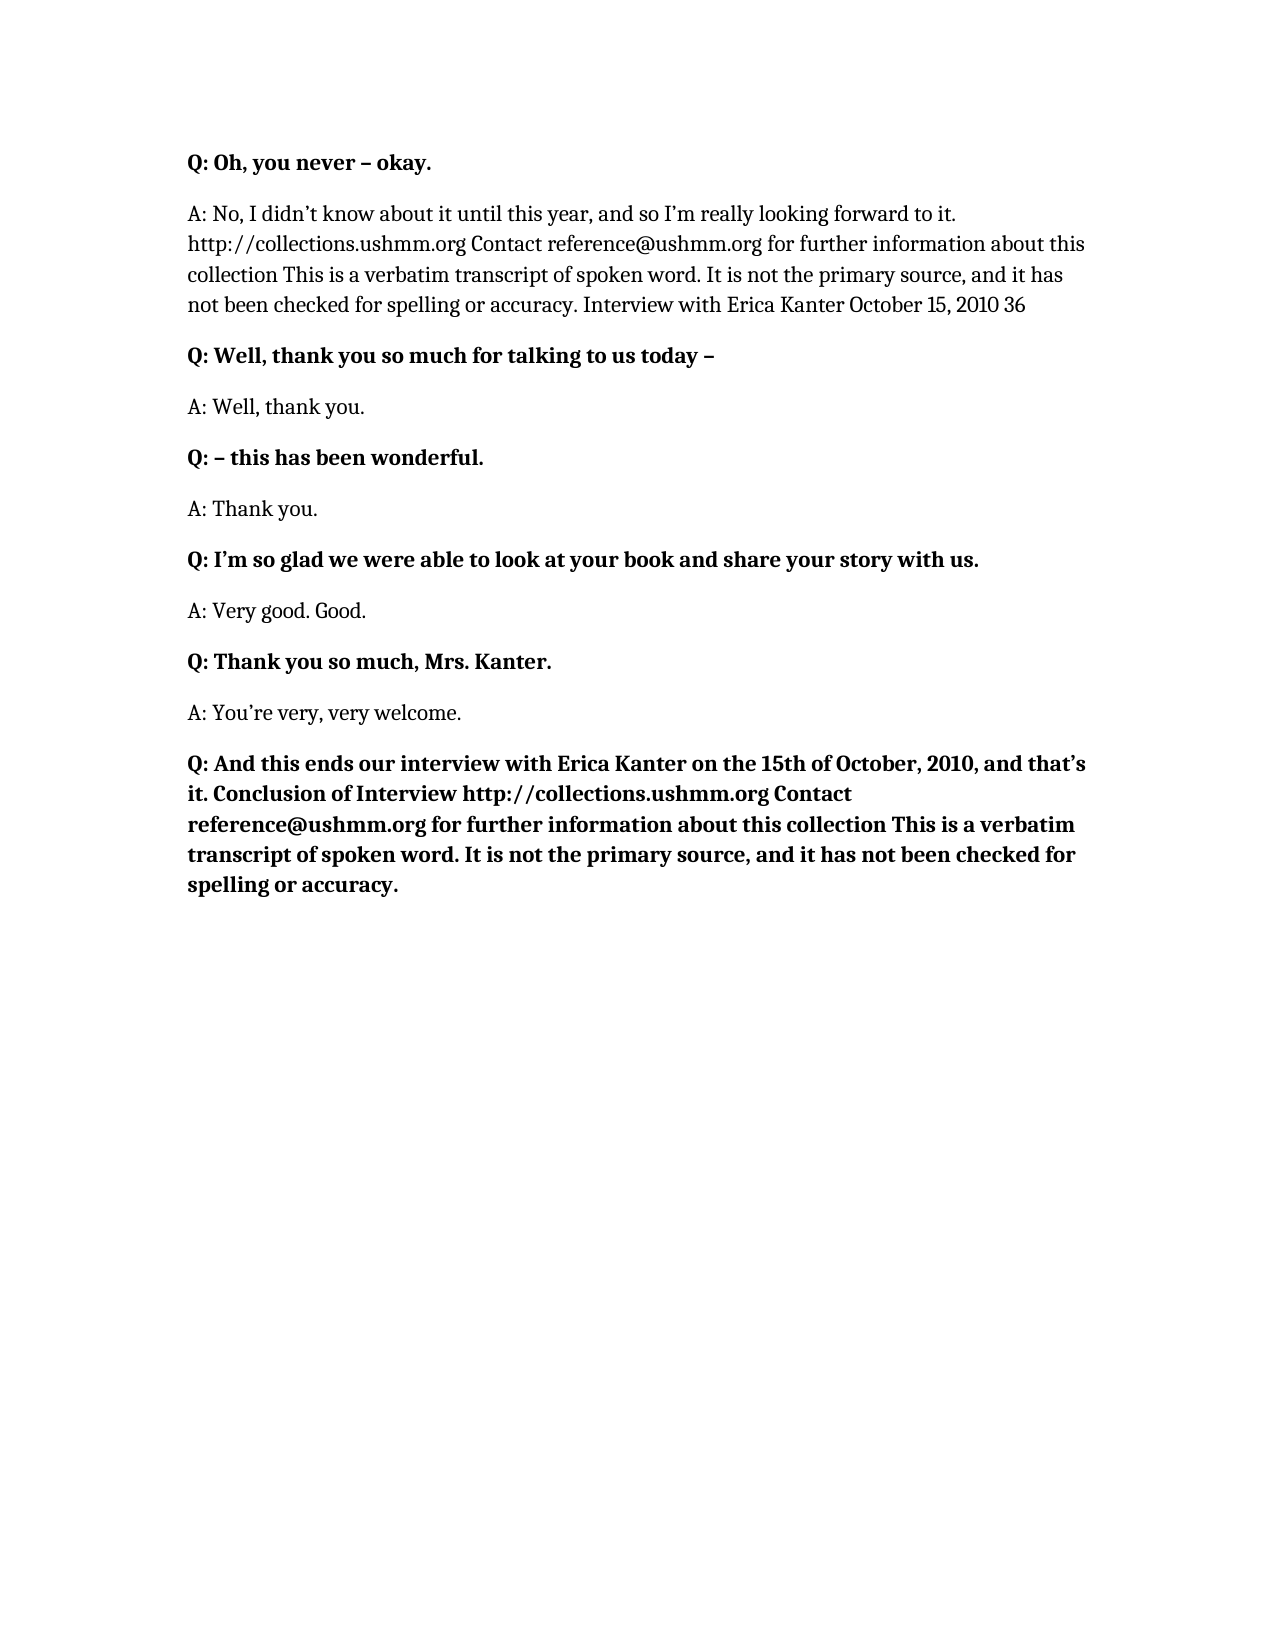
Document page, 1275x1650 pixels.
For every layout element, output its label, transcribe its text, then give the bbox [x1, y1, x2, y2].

text A: You’re very, very welcome. [187, 700, 1087, 726]
text Q: Thank you so much, Mrs. Kanter. [187, 649, 1087, 675]
text Q: Well, thank you so much for talking to us today – [187, 343, 1087, 369]
text A: Very good. Good. [187, 598, 1087, 624]
text A: Well, thank you. [187, 394, 1087, 420]
text A: No, I didn’t know about it until this year, and so I’m really looking forward to it. http://collections.ushmm.org Contact reference@ushmm.org for further information about this collection This is a verbatim transcript of spoken word. It is not the primary source, and it has not been checked for spelling or accuracy. Interview with Erica Kanter October 15, 2010 36 [187, 201, 1087, 318]
text A: Thank you. [187, 496, 1087, 522]
text Q: And this ends our interview with Erica Kanter on the 15th of October, 2010, and that’s it. Conclusion of Interview http://collections.ushmm.org Contact reference@ushmm.org for further information about this collection This is a verbatim transcript of spoken word. It is not the primary source, and it has not been checked for spelling or accuracy. [187, 751, 1087, 898]
text Q: – this has been wonderful. [187, 445, 1087, 471]
text Q: Oh, you never – okay. [187, 150, 1087, 176]
text Q: I’m so glad we were able to look at your book and share your story with us. [187, 547, 1087, 573]
